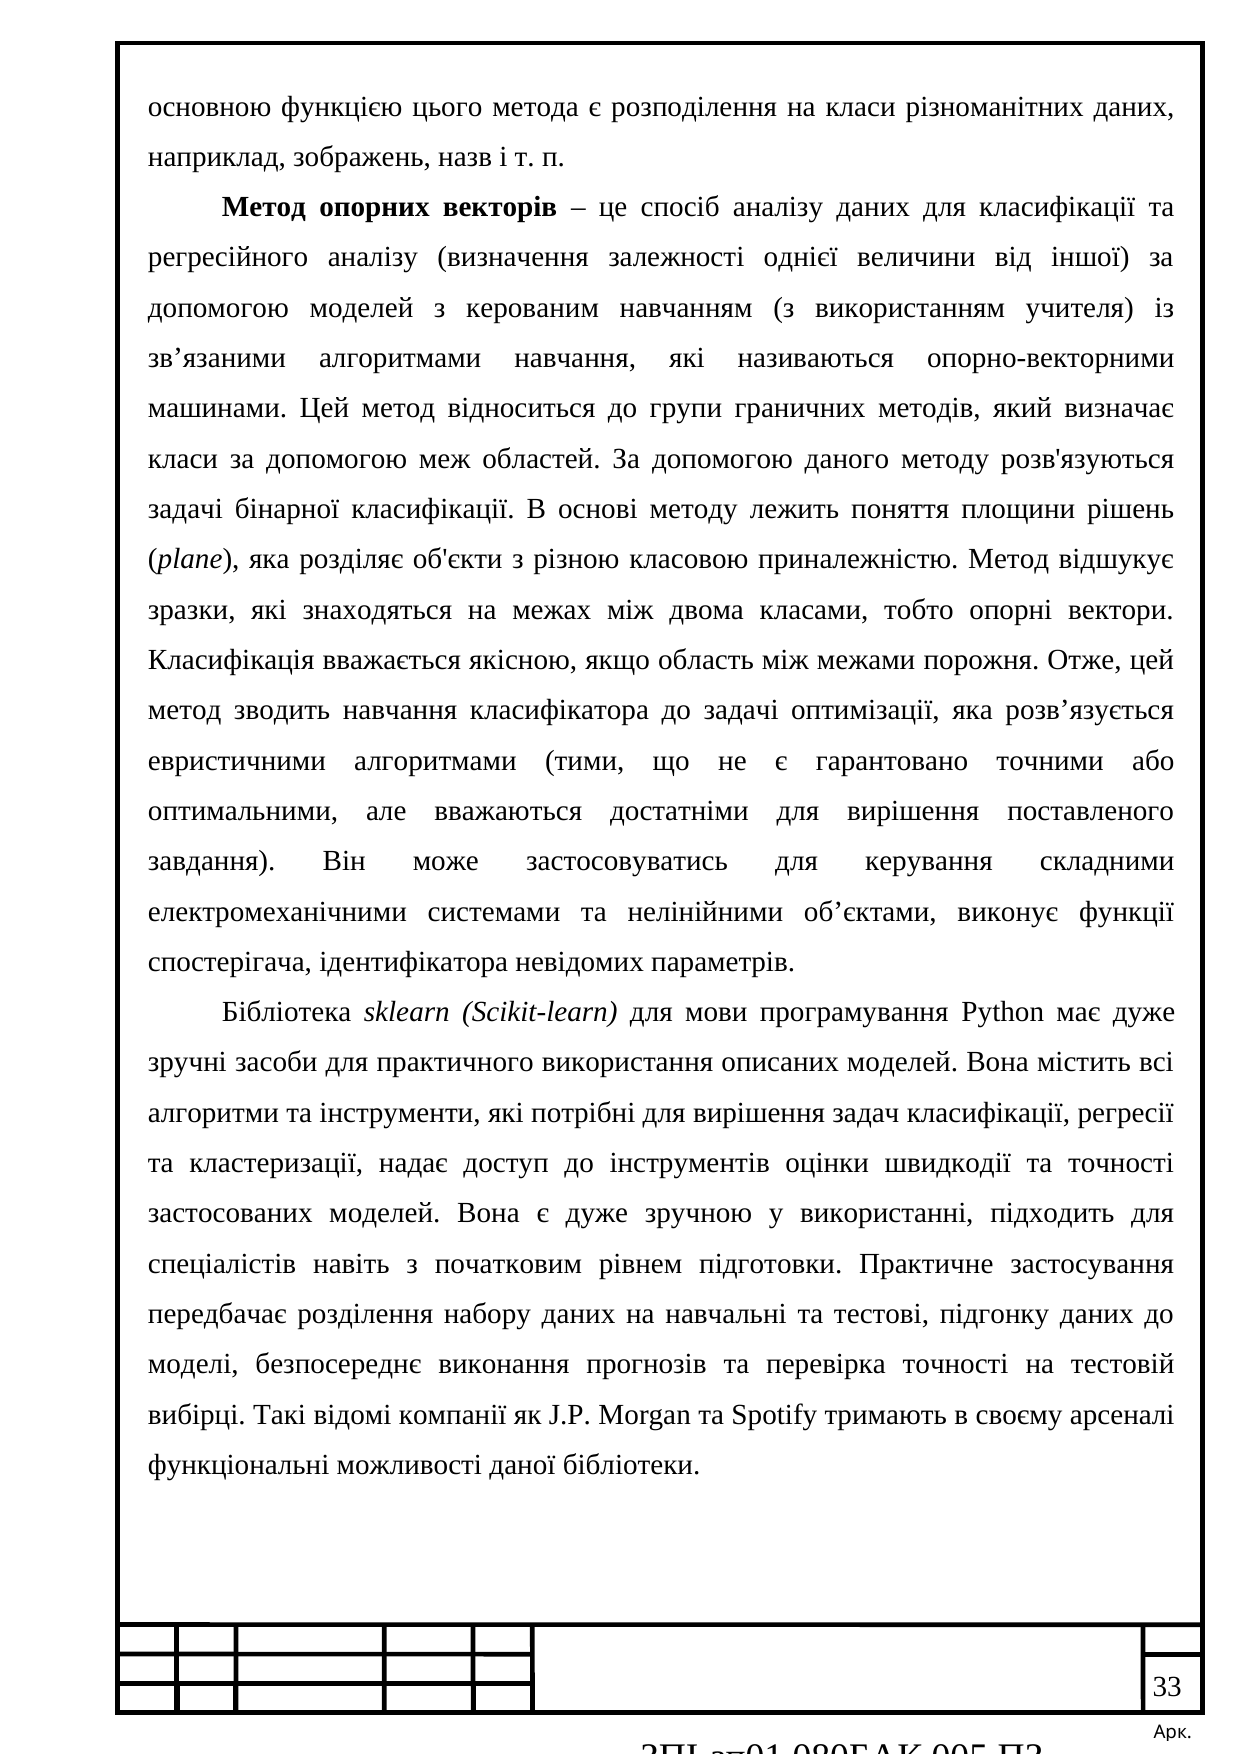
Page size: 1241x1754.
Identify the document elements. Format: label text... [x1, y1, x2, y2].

text Бібліотека sklearn (Scikit-learn) для мови програмування Python має дуже зручні засоби для практичного використання описаних моделей. Вона містить всі алгоритми та інструменти, які потрібні для вирішення задач класифікації, регресії та кластеризації, надає доступ до інструментів оцінки швидкодії та точності застосованих моделей. Вона є дуже зручною у використанні, підходить для спеціалістів навіть з початковим рівнем підготовки. Практичне застосування передбачає розділення набору даних на навчальні та тестові, підгонку даних до моделі, безпосереднє виконання прогнозів та перевірка точності на тестовій вибірці. Такі відомі компанії як J.P. Morgan та Spotify тримають в своєму арсеналі функціональні можливості даної бібліотеки. [148, 994, 1175, 1481]
text Метод опорних векторів – це спосіб аналізу даних для класифікації та регресійного аналізу (визначення залежності однієї величини від іншої) за допомогою моделей з керованим навчанням (з використанням учителя) із зв’язаними алгоритмами навчання, які називаються опорно-векторними машинами. Цей метод відноситься до групи граничних методів, який визначає класи за допомогою меж областей. За допомогою даного методу розв'язуються задачі бінарної класифікації. В основі методу лежить поняття площини рішень (plane), яка розділяє об'єкти з різною класовою приналежністю. Метод відшукує зразки, які знаходяться на межах між двома класами, тобто опорні вектори. Класифікація вважається якісною, якщо область між межами порожня. Отже, цей метод зводить навчання класифікатора до задачі оптимізації, яка розв’язується евристичними алгоритмами (тими, що не є гарантовано точними або оптимальними, але вважаються достатніми для вирішення поставленого завдання). Він може застосовуватись для керування складними електромеханічними системами та нелінійними об’єктами, виконує функції спостерігача, ідентифікатора невідомих параметрів. [148, 189, 1175, 977]
